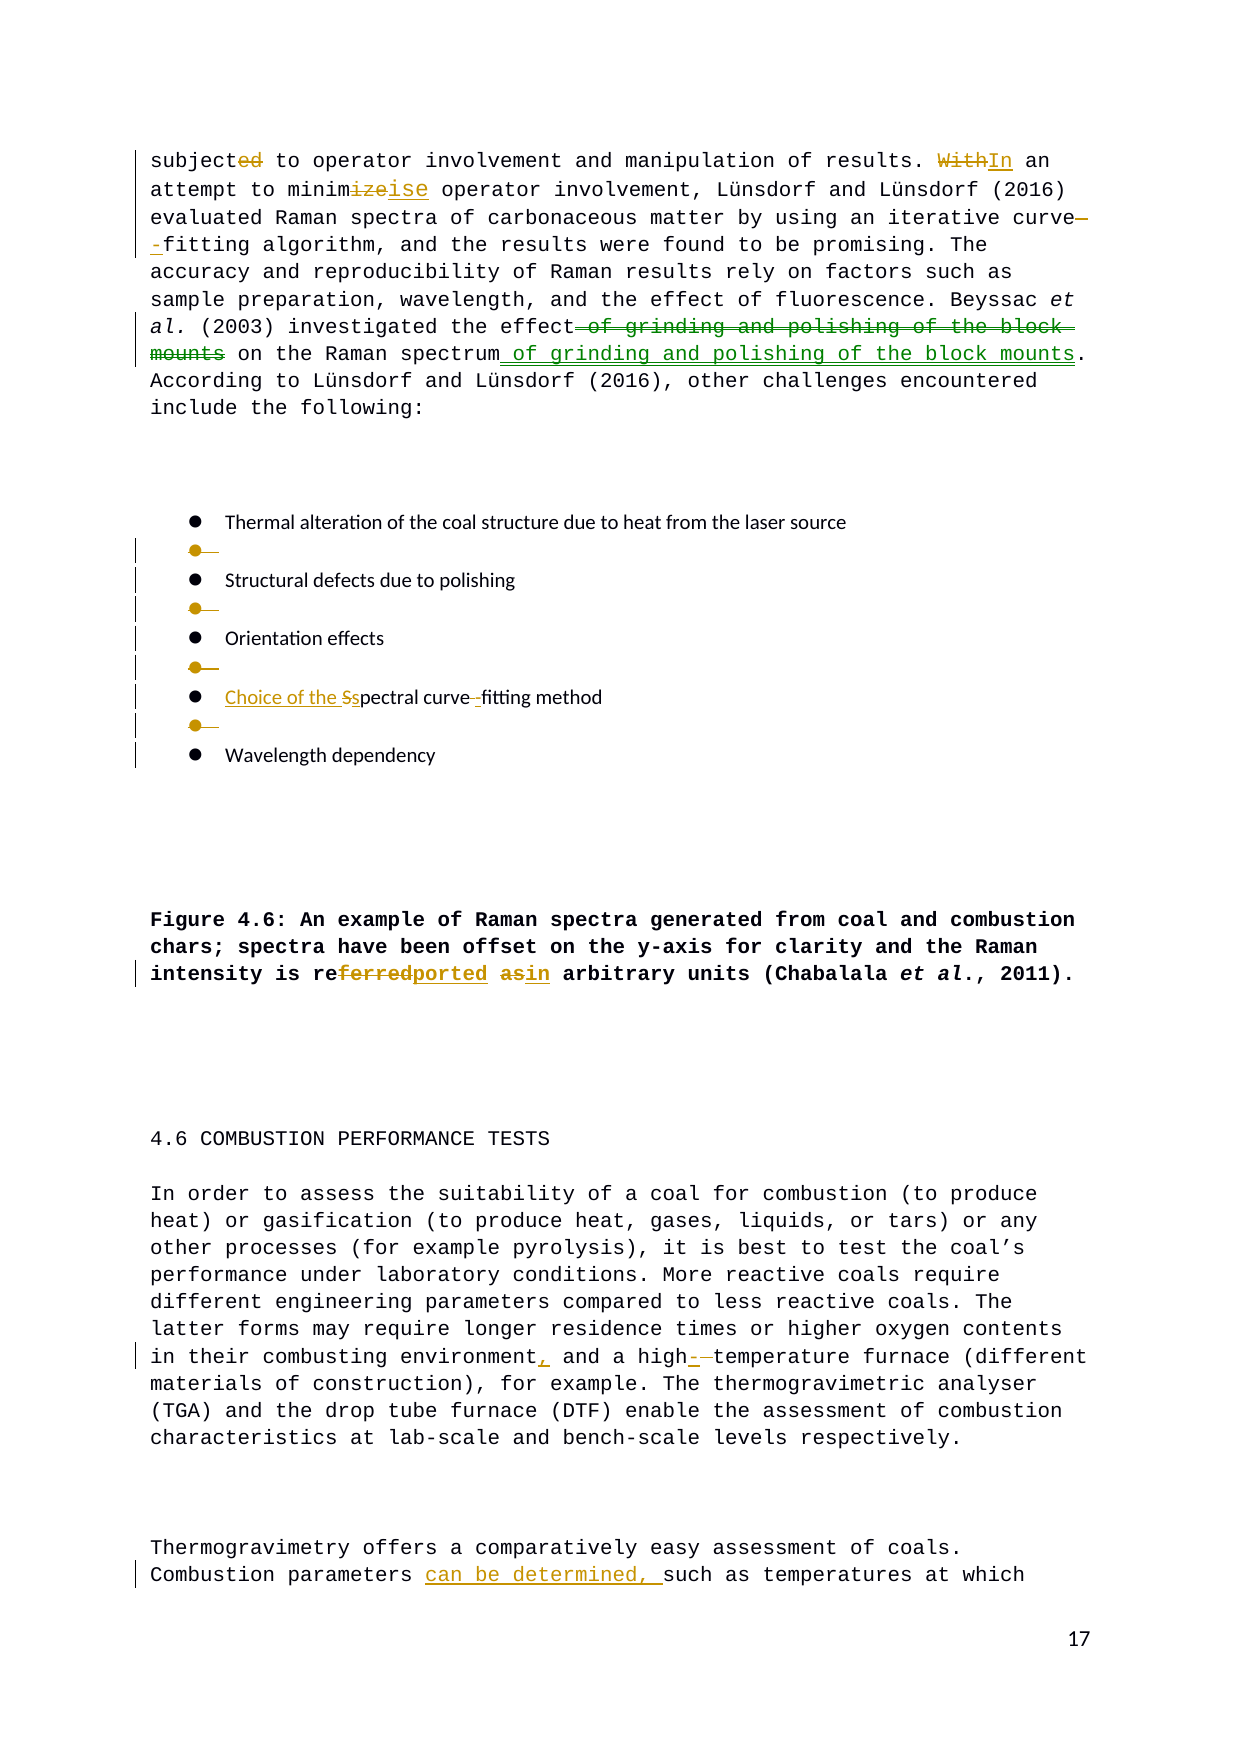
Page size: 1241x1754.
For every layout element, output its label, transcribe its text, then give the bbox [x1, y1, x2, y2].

list Structural defects due to polishing [187, 567, 1090, 593]
list pectral curvefitting method [187, 684, 1090, 709]
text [150, 150, 1090, 421]
text Figure 4.6: An example of Raman spectra generated from coal and combustion chars; spectra have been offset on the y-axis for clarity and the Raman intensity is re arbitrary units (Chabalala et al., 2011). [150, 909, 1090, 987]
list Wavelength dependency [187, 742, 1090, 768]
text 4.6 COMBUSTION PERFORMANCE TESTS [150, 1128, 1090, 1152]
text In order to assess the suitability of a coal for combustion (to produce heat) or gasification (to produce heat, gases, liquids, or tars) or any other processes (for example pyrolysis), it is best to test the coal’s performance under laboratory conditions. More reactive coals require different engineering parameters compared to less reactive coals. The latter forms may require longer residence times or higher oxygen contents in their combusting environment and a hightemperature furnace (different materials of construction), for example. The thermogravimetric analyser (TGA) and the drop tube furnace (DTF) enable the assessment of combustion characteristics at lab-scale and bench-scale levels respectively. [150, 1182, 1090, 1451]
list Orientation effects [187, 626, 1090, 651]
list Thermal alteration of the coal structure due to heat from the laser source [187, 509, 1090, 534]
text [150, 1537, 1090, 1588]
